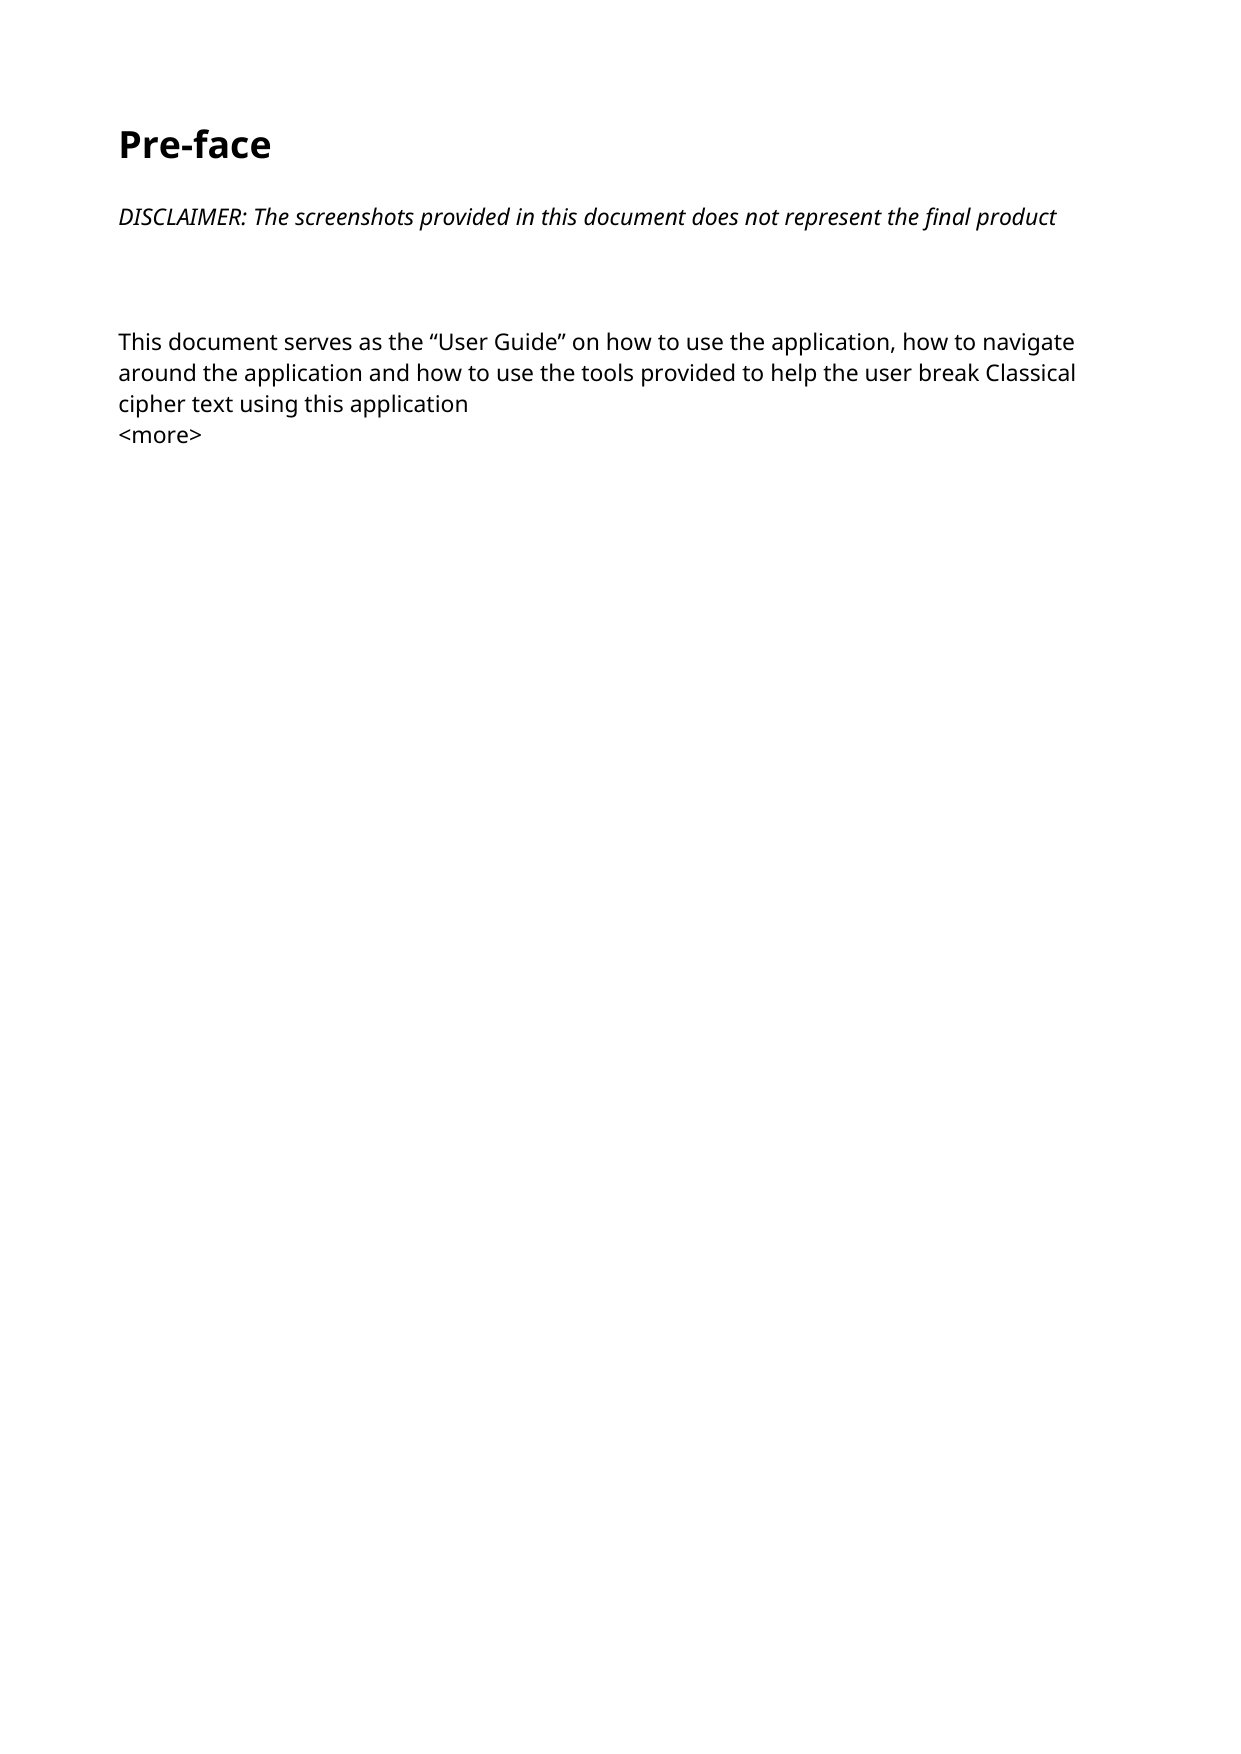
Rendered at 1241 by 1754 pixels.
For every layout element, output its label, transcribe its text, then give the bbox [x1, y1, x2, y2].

text DISCLAIMER: The screenshots provided in this document does not represent the final product [118, 200, 1122, 232]
text This document serves as the “User Guide” on how to use the application, how to navigate around the application and how to use the tools provided to help the user break Classical cipher text using this application [118, 325, 1122, 419]
text <more> [118, 419, 1122, 450]
subtitle Pre-face [118, 118, 1122, 169]
